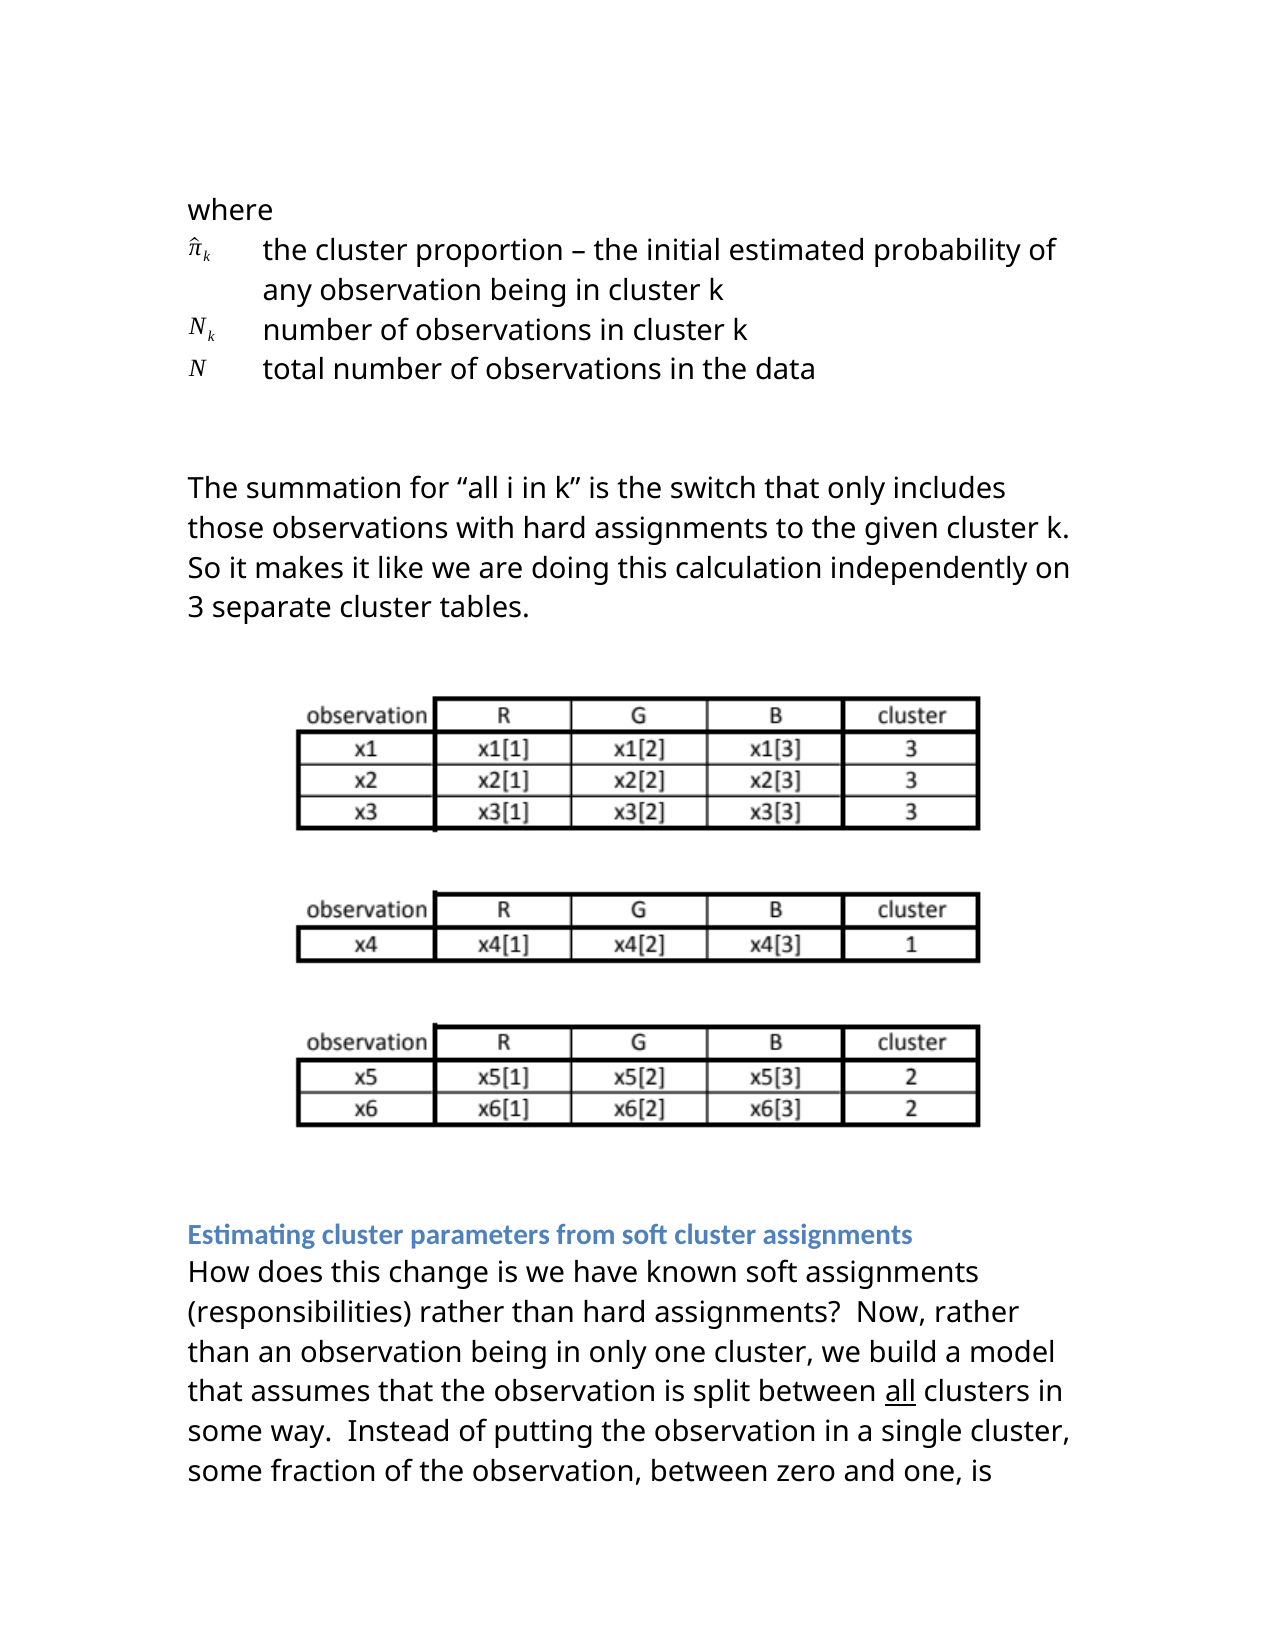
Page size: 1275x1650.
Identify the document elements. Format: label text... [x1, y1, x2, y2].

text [187, 1251, 1087, 1489]
text the cluster proportion – the initial estimated probability of any observation being in cluster k [187, 229, 1087, 309]
text total number of observations in the data [187, 348, 1087, 388]
text The summation for “all i in k” is the switch that only includes those observations with hard assignments to the given cluster k. So it makes it like we are doing this calculation independently on 3 separate cluster tables. [187, 467, 1087, 626]
text where [187, 190, 1087, 229]
text number of observations in cluster k [187, 309, 1087, 348]
subtitle Estimating cluster parameters from soft cluster assignments [187, 1216, 1087, 1251]
